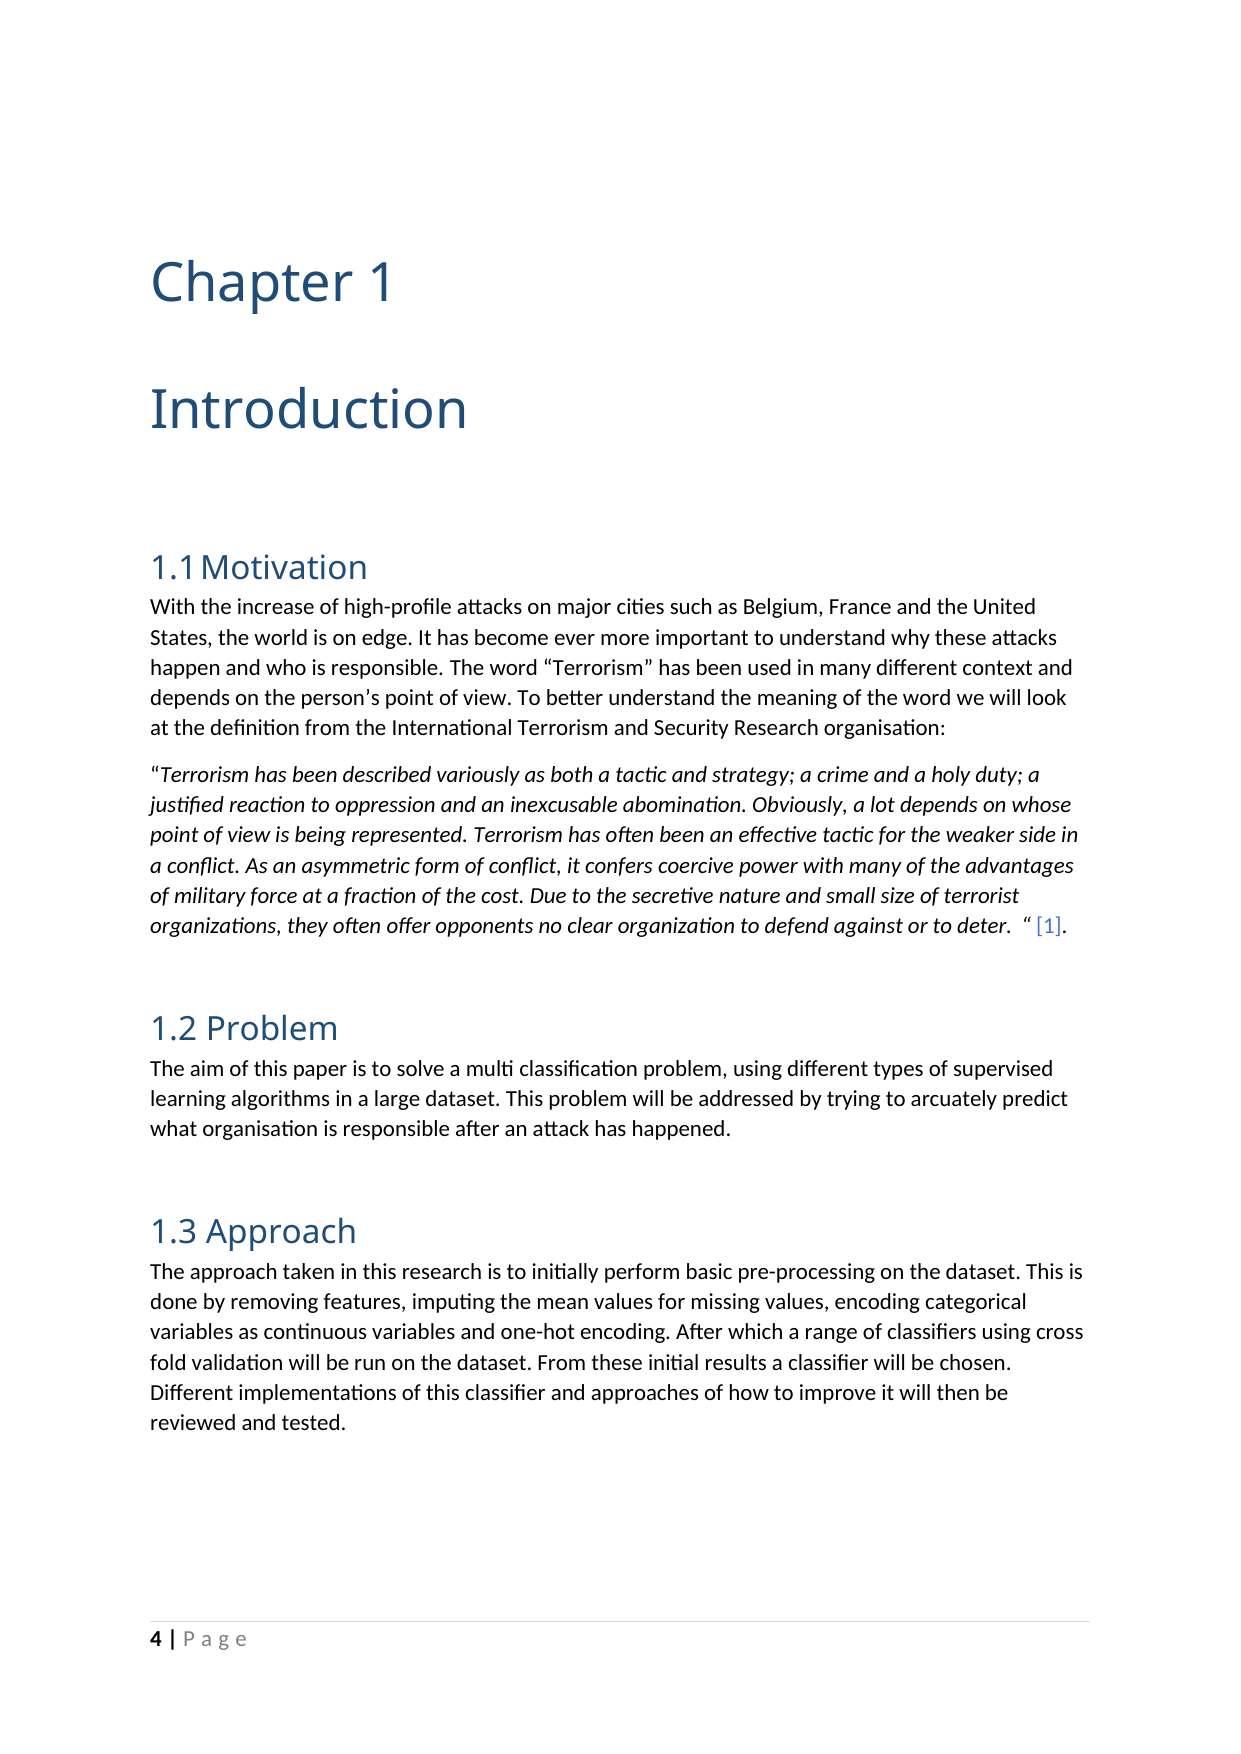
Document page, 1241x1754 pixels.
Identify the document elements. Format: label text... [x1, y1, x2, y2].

text The aim of this paper is to solve a multi classification problem, using different types of supervised learning algorithms in a large dataset. This problem will be addressed by trying to arcuately predict what organisation is responsible after an attack has happened. [150, 1054, 1090, 1142]
subtitle Chapter 1 [150, 244, 1090, 317]
text The approach taken in this research is to initially perform basic pre-processing on the dataset. This is done by removing features, imputing the mean values for missing values, encoding categorical variables as continuous variables and one-hot encoding. After which a range of classifiers using cross fold validation will be run on the dataset. From these initial results a classifier will be chosen. Different implementations of this classifier and approaches of how to improve it will then be reviewed and tested. [150, 1257, 1090, 1436]
subtitle 1.3 Approach [150, 1208, 1090, 1253]
subtitle Motivation [150, 543, 1090, 589]
subtitle 1.2 Problem [150, 1005, 1090, 1050]
subtitle Introduction [150, 370, 1090, 444]
text With the increase of high-profile attacks on major cities such as Belgium, France and the United States, the world is on edge. It has become ever more important to understand why these attacks happen and who is responsible. The word “Terrorism” has been used in many different context and depends on the person’s point of view. To better understand the meaning of the word we will look at the definition from the International Terrorism and Security Research organisation: [150, 592, 1090, 741]
text “Terrorism has been described variously as both a tactic and strategy; a crime and a holy duty; a justified reaction to oppression and an inexcusable abomination. Obviously, a lot depends on whose point of view is being represented. Terrorism has often been an effective tactic for the weaker side in a conflict. As an asymmetric form of conflict, it confers coercive power with many of the advantages of military force at a fraction of the cost. Due to the secretive nature and small size of terrorist organizations, they often offer opponents no clear organization to defend against or to deter. “ [1]. [150, 760, 1090, 939]
